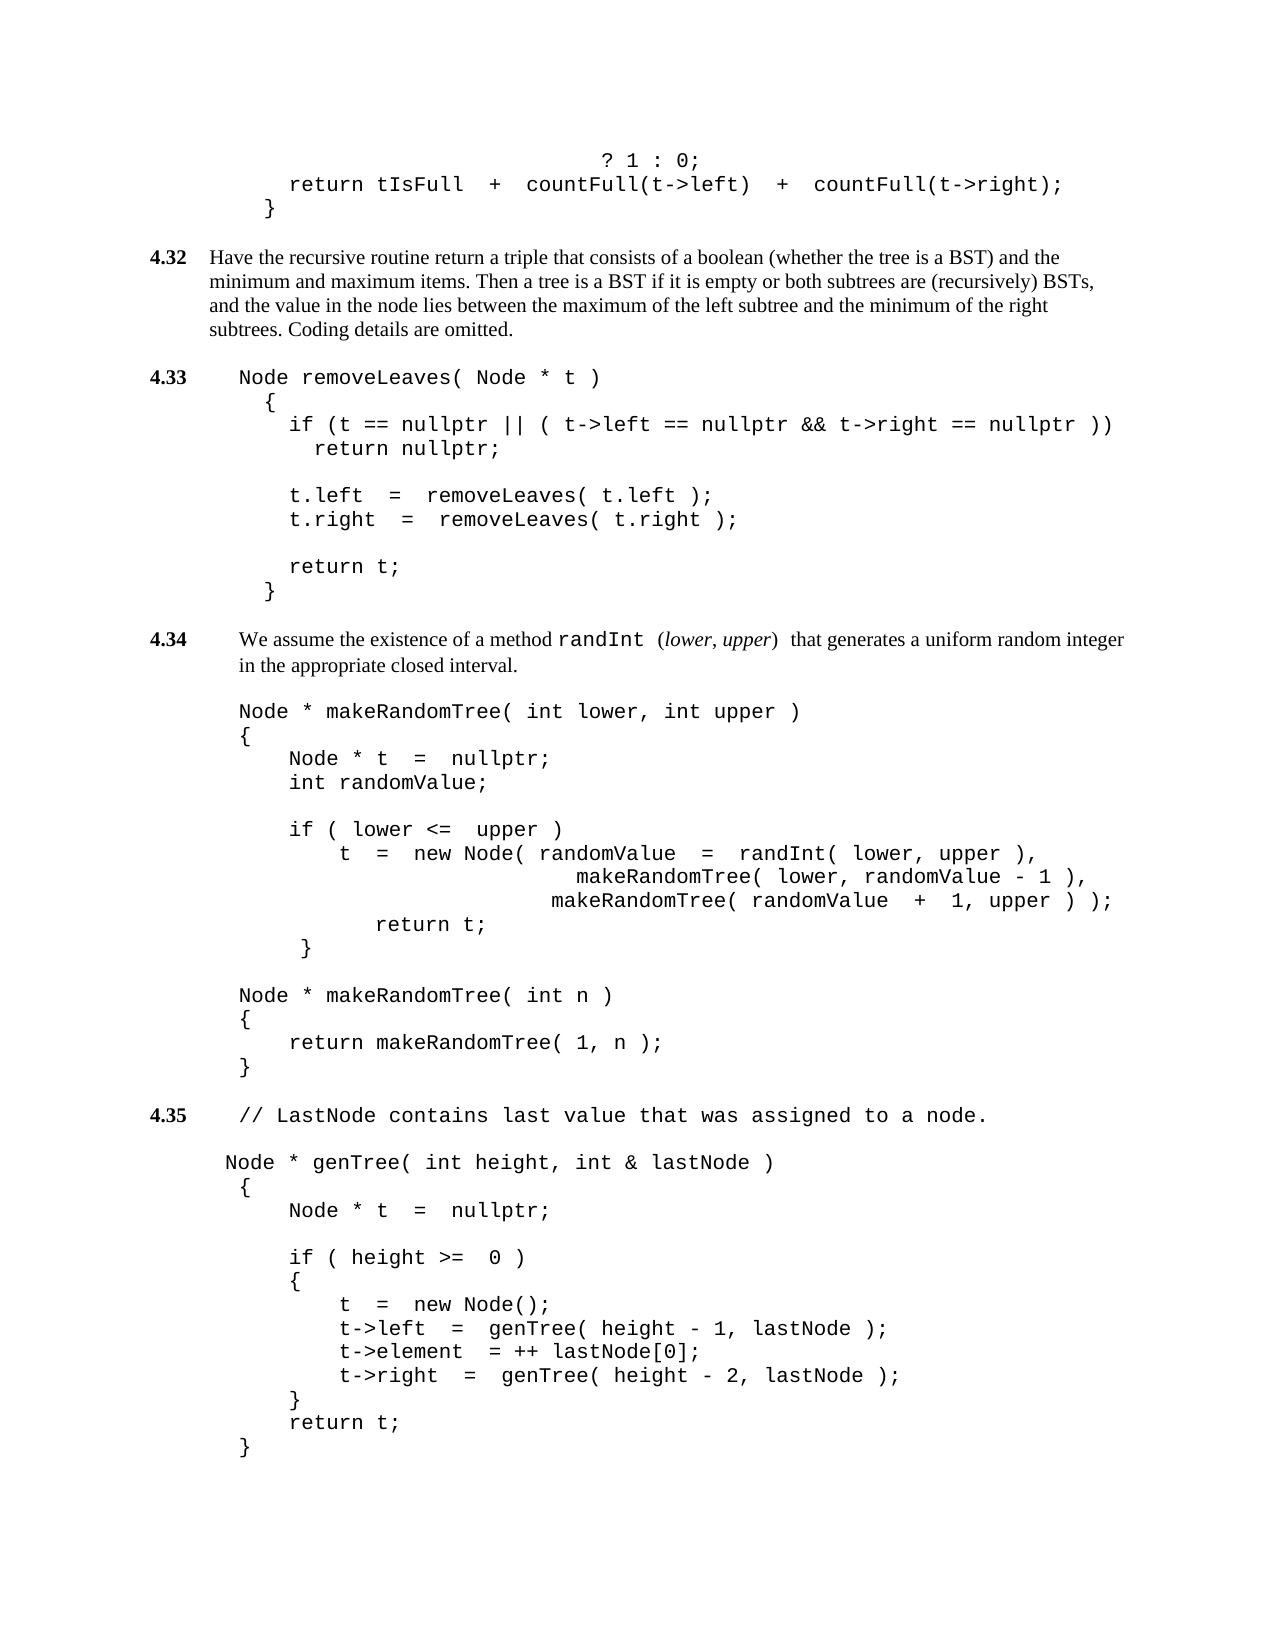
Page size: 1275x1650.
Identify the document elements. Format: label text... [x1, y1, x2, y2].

text } [239, 1436, 1125, 1460]
text { [239, 1008, 1125, 1032]
text 4.35 // LastNode contains last value that was assigned to a node. [150, 1103, 1125, 1129]
text return tIsFull + countFull(t->left) + countFull(t->right); [239, 174, 1125, 197]
text Node * makeRandomTree( int n ) [239, 985, 1125, 1008]
text t.right = removeLeaves( t.right ); [239, 509, 1125, 532]
text } [239, 197, 1125, 221]
text 4.34 We assume the existence of a method randInt (lower, upper) that generates a uniform random integer in the appropriate closed interval. [150, 627, 1125, 677]
text t->left = genTree( height - 1, lastNode ); [239, 1318, 1125, 1341]
text 4.33 Node removeLeaves( Node * t ) [150, 365, 1125, 391]
text Node * t = nullptr; [239, 1199, 1125, 1223]
text { [239, 391, 1125, 414]
text return t; [239, 556, 1125, 580]
text makeRandomTree( randomValue + 1, upper ) ); [239, 890, 1125, 914]
text makeRandomTree( lower, randomValue - 1 ), [239, 866, 1125, 890]
text } [239, 580, 1125, 603]
text } [239, 1389, 1125, 1412]
text return t; [239, 1412, 1125, 1436]
text return t; [239, 914, 1125, 937]
text int randomValue; [239, 772, 1125, 796]
text t.left = removeLeaves( t.left ); [239, 485, 1125, 509]
text if ( lower <= upper ) [239, 819, 1125, 843]
text t->right = genTree( height - 2, lastNode ); [239, 1365, 1125, 1389]
text t = new Node( randomValue = randInt( lower, upper ), [239, 843, 1125, 866]
text { [239, 1271, 1125, 1294]
text 4.32 Have the recursive routine return a triple that consists of a boolean (whether the tree is a BST) and the minimum and maximum items. Then a tree is a BST if it is empty or both subtrees are (recursively) BSTs, and the value in the node lies between the maximum of the left subtree and the minimum of the right subtrees. Coding details are omitted. [150, 244, 1125, 341]
text if ( height >= 0 ) [239, 1247, 1125, 1271]
text Node * genTree( int height, int & lastNode ) [225, 1152, 1125, 1176]
text Node * t = nullptr; [239, 748, 1125, 772]
text if (t == nullptr || ( t->left == nullptr && t->right == nullptr )) [239, 414, 1125, 438]
text return makeRandomTree( 1, n ); [239, 1032, 1125, 1056]
text } [239, 937, 1125, 961]
text Node * makeRandomTree( int lower, int upper ) [239, 701, 1125, 724]
text } [239, 1056, 1125, 1079]
text { [239, 1176, 1125, 1199]
text t = new Node(); [239, 1294, 1125, 1318]
text t->element = ++ lastNode[0]; [239, 1341, 1125, 1365]
text return nullptr; [239, 438, 1125, 462]
text ? 1 : 0; [239, 150, 1125, 174]
text { [239, 724, 1125, 748]
